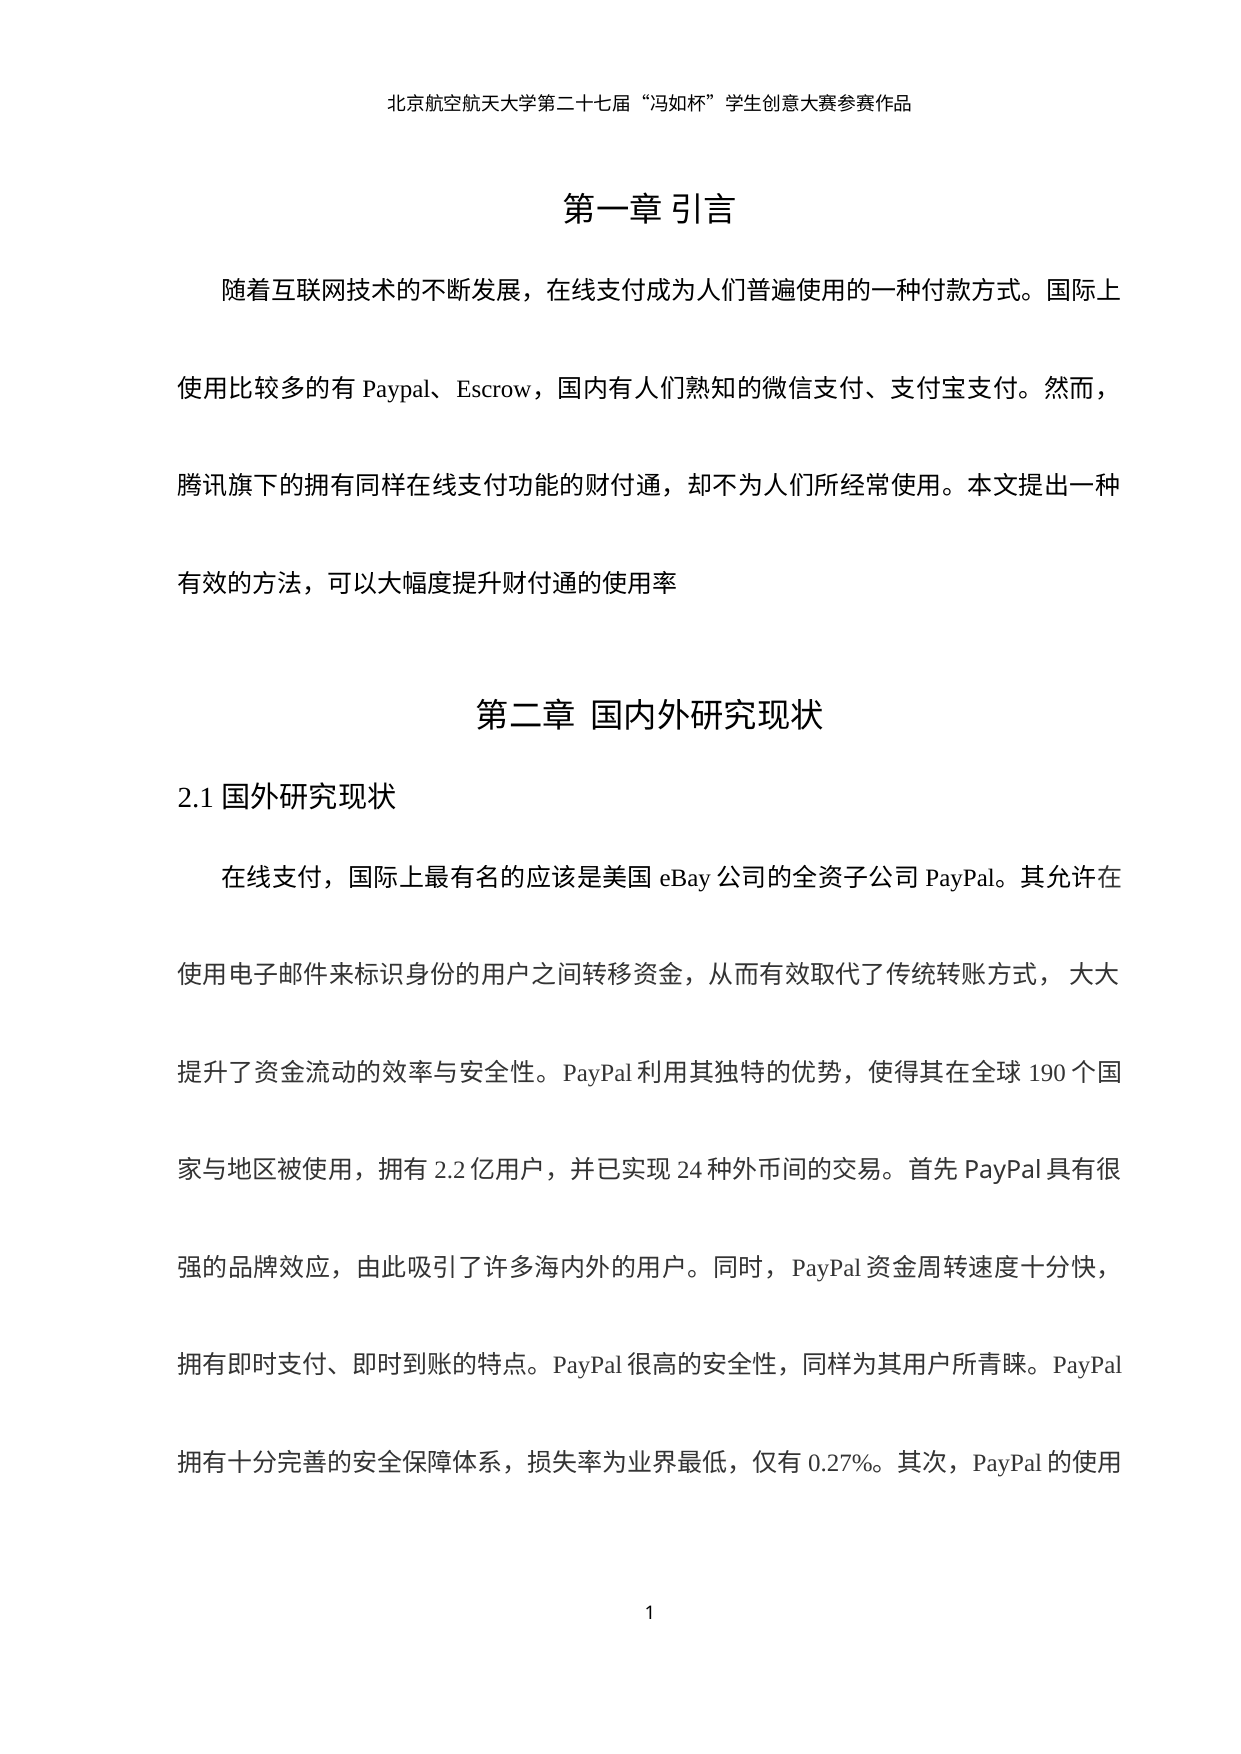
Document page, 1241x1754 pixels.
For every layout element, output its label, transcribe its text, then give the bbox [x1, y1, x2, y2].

text 2.1 国外研究现状 [177, 762, 1122, 827]
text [177, 843, 1122, 1493]
text 随着互联网技术的不断发展，在线支付成为人们普遍使用的一种付款方式。国际上使用比较多的有Paypal、Escrow，国内有人们熟知的微信支付、支付宝支付。然而，腾讯旗下的拥有同样在线支付功能的财付通，却不为人们所经常使用。本文提出一种有效的方法，可以大幅度提升财付通的使用率 [177, 256, 1122, 614]
text 第二章 国内外研究现状 [177, 681, 1122, 746]
text 第一章 引言 [177, 175, 1122, 240]
